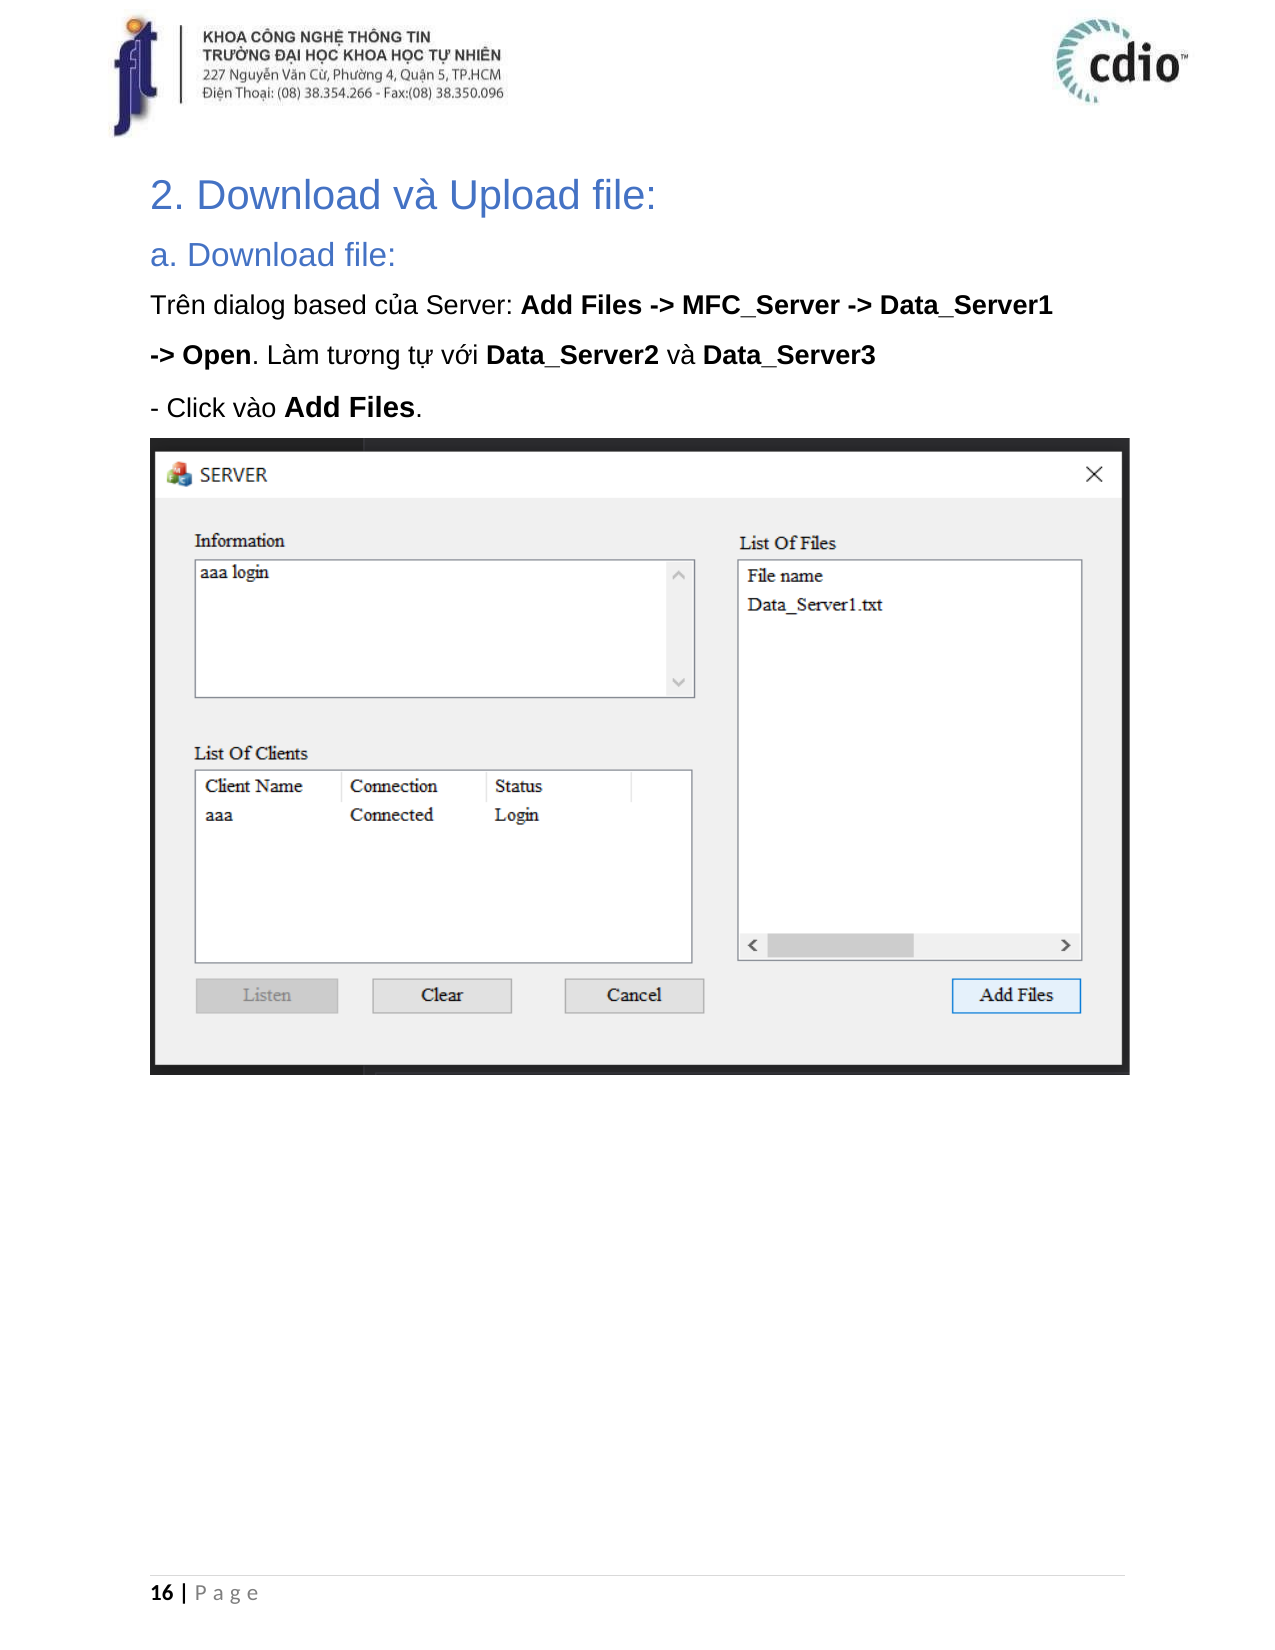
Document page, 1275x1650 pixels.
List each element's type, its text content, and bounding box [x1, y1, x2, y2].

picture [92, 9, 1200, 159]
text -> Open. Làm tương tự với Data_Server2 và Data_Server3 [150, 339, 1125, 371]
text 2. Download và Upload file: [150, 170, 1125, 218]
text - Click vào Add Files. [150, 390, 1125, 423]
text a. Download file: [150, 235, 1125, 273]
picture [150, 438, 1130, 1075]
text Trên dialog based của Server: Add Files -> MFC_Server -> Data_Server1 [150, 289, 1125, 320]
